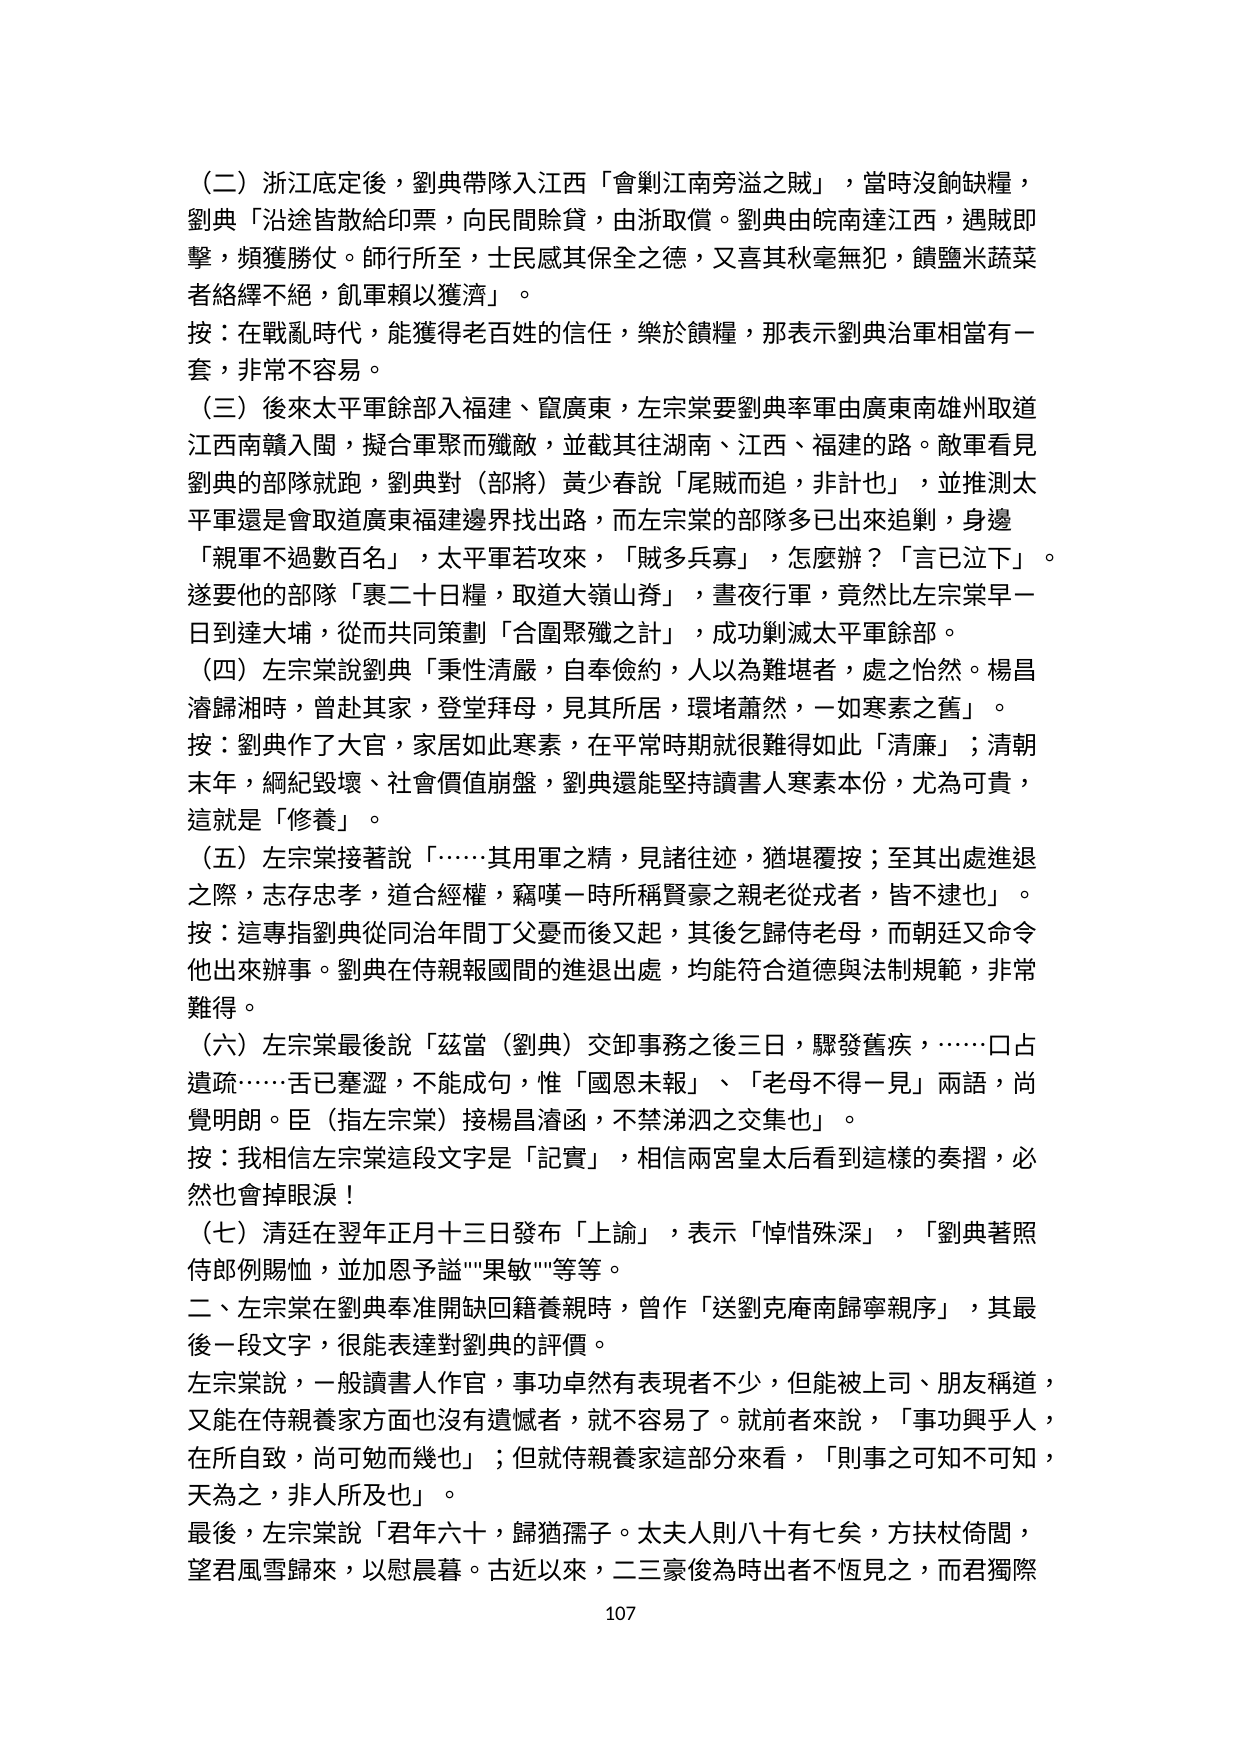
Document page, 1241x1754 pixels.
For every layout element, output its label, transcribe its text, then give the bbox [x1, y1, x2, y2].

text （三）後來太平軍餘部入福建、竄廣東，左宗棠要劉典率軍由廣東南雄州取道江西南贛入閩，擬合軍聚而殲敵，並截其往湖南、江西、福建的路。敵軍看見劉典的部隊就跑，劉典對（部將）黃少春說「尾賊而追，非計也」，並推測太平軍還是會取道廣東福建邊界找出路，而左宗棠的部隊多已出來追剿，身邊「親軍不過數百名」，太平軍若攻來，「賊多兵寡」，怎麼辦？「言已泣下」。遂要他的部隊「裹二十日糧，取道大嶺山脊」，晝夜行軍，竟然比左宗棠早ㄧ日到達大埔，從而共同策劃「合圍聚殲之計」，成功剿滅太平軍餘部。 [187, 387, 1053, 650]
text 按：在戰亂時代，能獲得老百姓的信任，樂於饋糧，那表示劉典治軍相當有ㄧ套，非常不容易。 [187, 312, 1053, 387]
text 按：這專指劉典從同治年間丁父憂而後又起，其後乞歸侍老母，而朝廷又命令他出來辦事。劉典在侍親報國間的進退出處，均能符合道德與法制規範，非常難得。 [187, 912, 1053, 1025]
text （二）浙江底定後，劉典帶隊入江西「會剿江南旁溢之賊」，當時沒餉缺糧，劉典「沿途皆散給印票，向民間賒貸，由浙取償。劉典由皖南達江西，遇賊即擊，頻獲勝仗。師行所至，士民感其保全之德，又喜其秋毫無犯，饋鹽米蔬菜者絡繹不絕，飢軍賴以獲濟」。 [187, 162, 1053, 312]
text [187, 1512, 1053, 1587]
text （四）左宗棠說劉典「秉性清嚴，自奉儉約，人以為難堪者，處之怡然。楊昌濬歸湘時，曾赴其家，登堂拜母，見其所居，環堵蕭然，ㄧ如寒素之舊」。 [187, 650, 1053, 725]
text （六）左宗棠最後說「茲當（劉典）交卸事務之後三日，驟發舊疾，⋯⋯口占遺疏⋯⋯舌已䞿澀，不能成句，惟「國恩未報」、「老母不得ㄧ見」兩語，尚覺明朗。臣（指左宗棠）接楊昌濬函，不禁涕泗之交集也」。 [187, 1025, 1053, 1137]
text （七）清廷在翌年正月十三日發布「上諭」，表示「悼惜殊深」，「劉典著照侍郎例賜恤，並加恩予謚""果敏""等等。 [187, 1212, 1053, 1287]
text 左宗棠說，ㄧ般讀書人作官，事功卓然有表現者不少，但能被上司、朋友稱道，又能在侍親養家方面也沒有遺憾者，就不容易了。就前者來說，「事功興乎人，在所自致，尚可勉而幾也」；但就侍親養家這部分來看，「則事之可知不可知，天為之，非人所及也」。 [187, 1362, 1053, 1512]
text 二、左宗棠在劉典奉准開缺回籍養親時，曾作「送劉克庵南歸寧親序」，其最後ㄧ段文字，很能表達對劉典的評價。 [187, 1287, 1053, 1362]
text 按：劉典作了大官，家居如此寒素，在平常時期就很難得如此「清廉」；清朝末年，綱紀毀壞、社會價值崩盤，劉典還能堅持讀書人寒素本份，尤為可貴，這就是「修養」。 [187, 725, 1053, 837]
text 按：我相信左宗棠這段文字是「記實」，相信兩宮皇太后看到這樣的奏摺，必然也會掉眼淚！ [187, 1137, 1053, 1212]
text （五）左宗棠接著說「⋯⋯其用軍之精，見諸往迹，猶堪覆按；至其出處進退之際，志存忠孝，道合經權，竊嘆ㄧ時所稱賢豪之親老從戎者，皆不逮也」。 [187, 837, 1053, 912]
